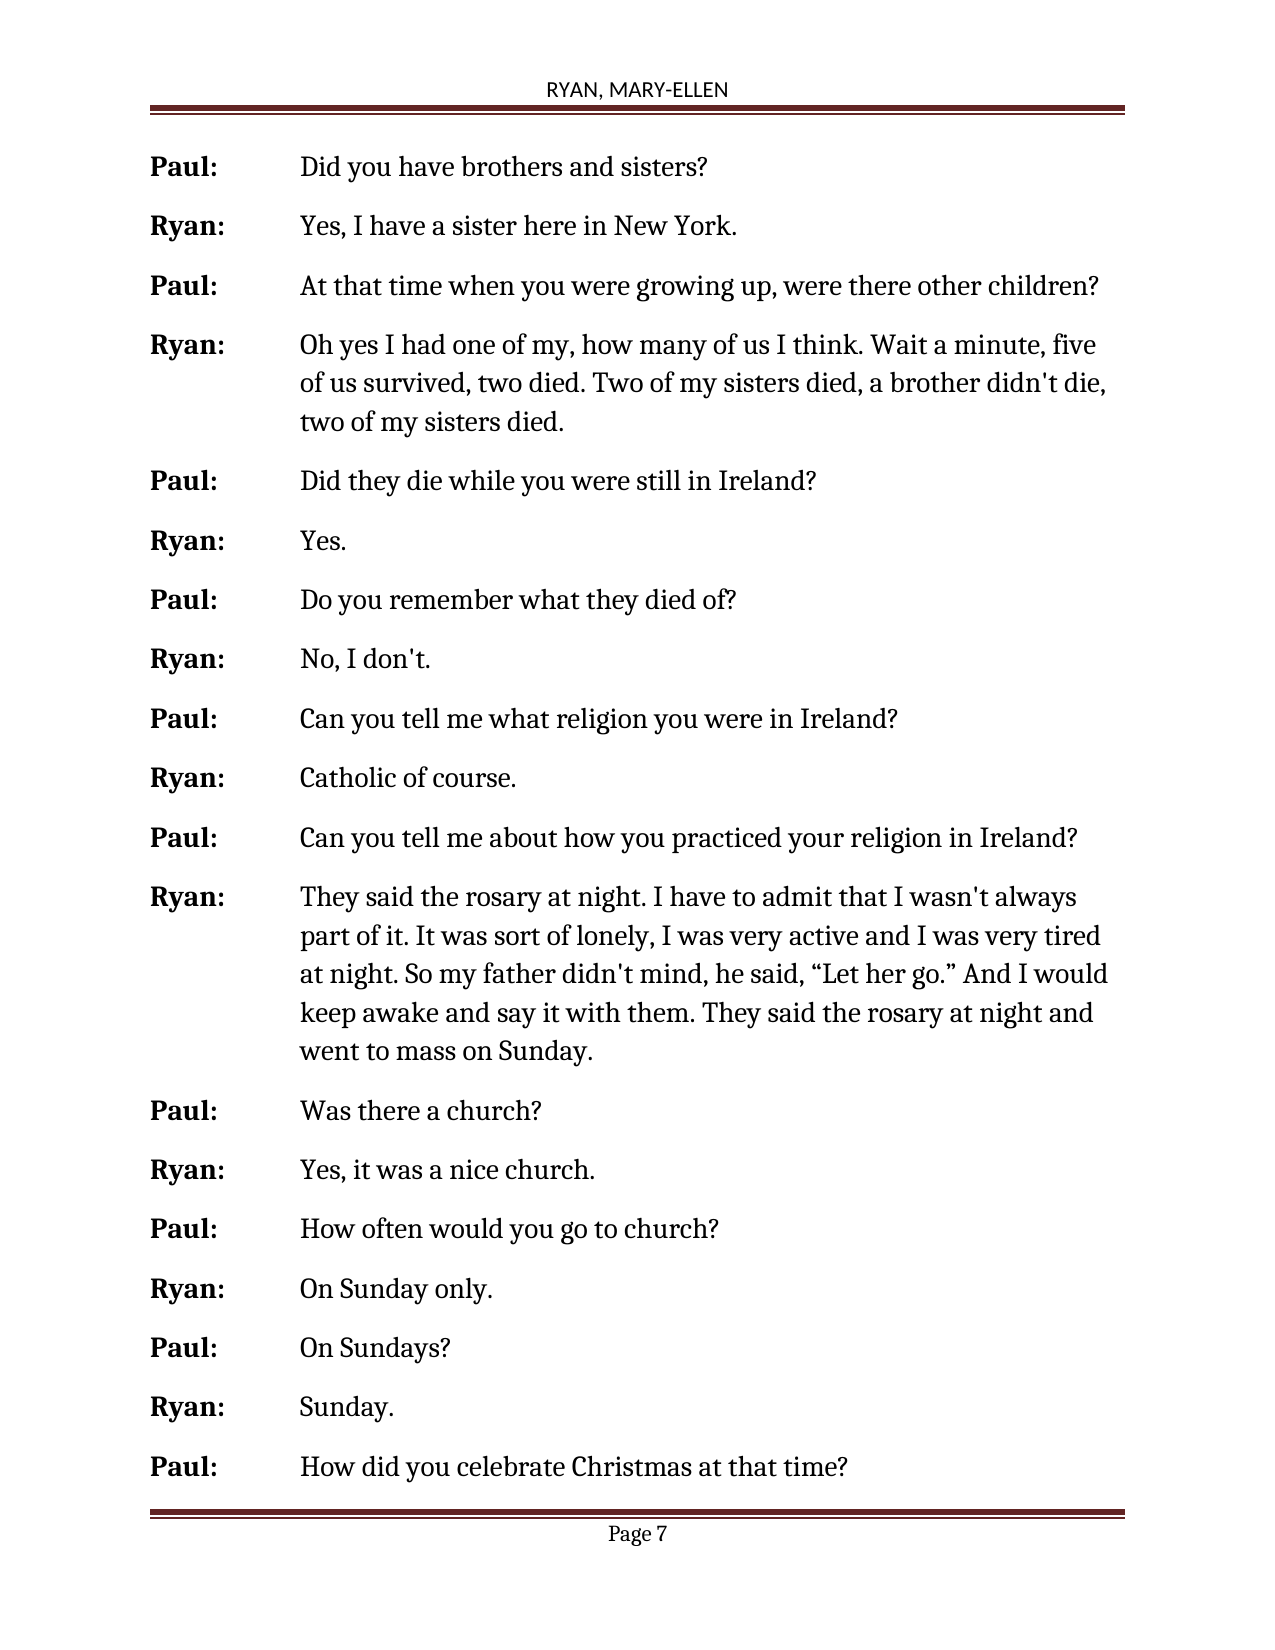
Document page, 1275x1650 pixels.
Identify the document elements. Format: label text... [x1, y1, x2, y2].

text Ryan: Yes. [150, 524, 1125, 557]
text Ryan: Sunday. [150, 1391, 1125, 1424]
text Ryan: Oh yes I had one of my, how many of us I think. Wait a minute, five of us survived, two died. Two of my sisters died, a brother didn't die, two of my sisters died. [150, 328, 1125, 439]
text Paul: Did you have brothers and sisters? [150, 150, 1125, 183]
text Paul: Do you remember what they died of? [150, 583, 1125, 617]
text Paul: On Sundays? [150, 1331, 1125, 1365]
text Paul: How often would you go to church? [150, 1212, 1125, 1246]
text Paul: Did they die while you were still in Ireland? [150, 464, 1125, 498]
text Paul: Can you tell me what religion you were in Ireland? [150, 702, 1125, 736]
text Ryan: Yes, it was a nice church. [150, 1153, 1125, 1187]
text Ryan: On Sunday only. [150, 1272, 1125, 1305]
text Ryan: Catholic of course. [150, 761, 1125, 795]
text Paul: Was there a church? [150, 1094, 1125, 1127]
text Paul: How did you celebrate Christmas at that time? [150, 1450, 1125, 1483]
text Paul: At that time when you were growing up, were there other children? [150, 269, 1125, 302]
text Paul: Can you tell me about how you practiced your religion in Ireland? [150, 821, 1125, 854]
text Ryan: Yes, I have a sister here in New York. [150, 209, 1125, 243]
text Ryan: No, I don't. [150, 643, 1125, 676]
text Ryan: They said the rosary at night. I have to admit that I wasn't always part of it. It was sort of lonely, I was very active and I was very tired at night. So my father didn't mind, he said, “Let her go.” And I would keep awake and say it with them. They said the rosary at night and went to mass on Sunday. [150, 880, 1125, 1068]
